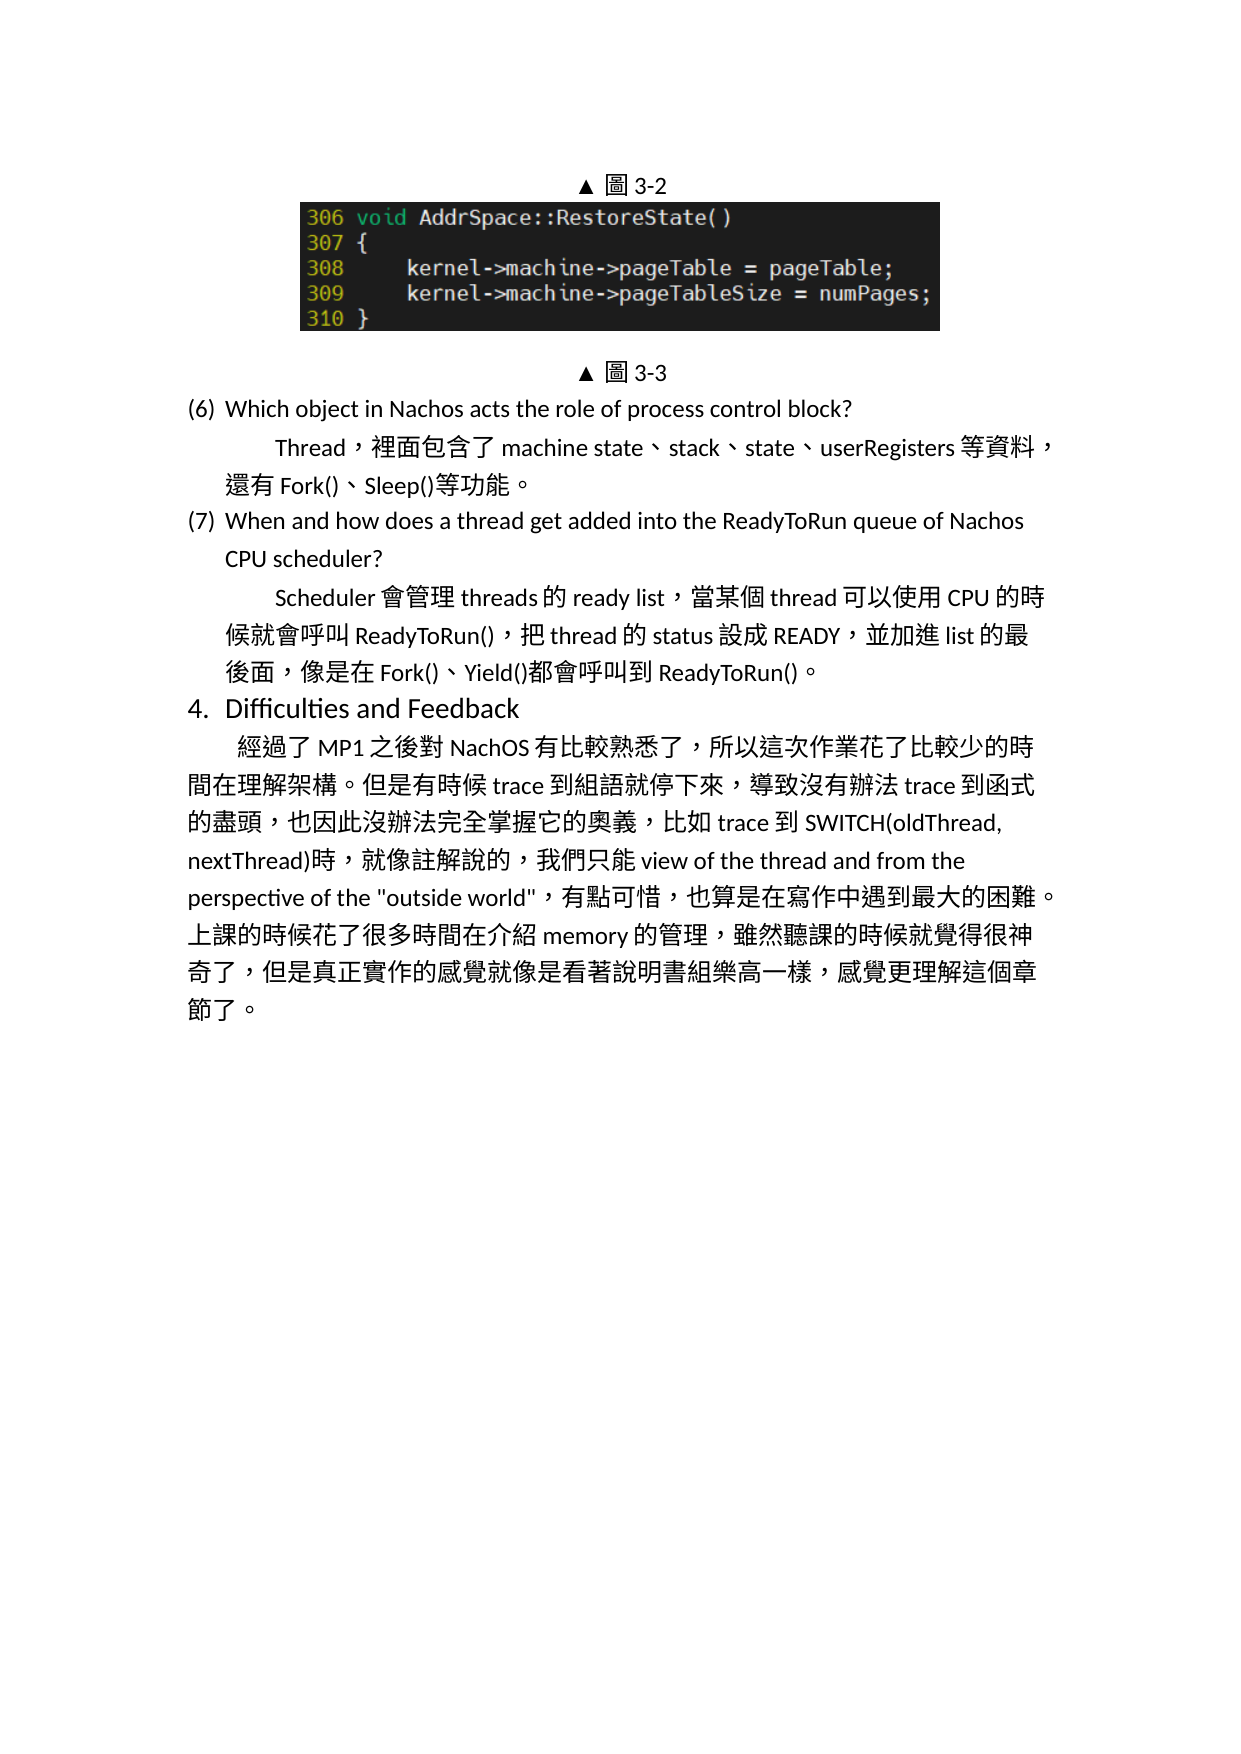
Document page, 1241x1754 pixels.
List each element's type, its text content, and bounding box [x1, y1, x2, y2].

list Difficulties and Feedback [187, 689, 1053, 727]
text ▲ 圖3-2 [187, 164, 1053, 202]
text Scheduler會管理threads的ready list，當某個thread可以使用CPU的時候就會呼叫ReadyToRun()，把thread的status設成READY，並加進list的最後面，像是在Fork()、Yield()都會呼叫到ReadyToRun()。 [225, 577, 1053, 689]
list Which object in Nachos acts the role of process control block? [187, 389, 1053, 427]
text Thread，裡面包含了machine state、stack、state、userRegisters等資料，還有Fork()、Sleep()等功能。 [225, 427, 1053, 502]
list When and how does a thread get added into the ReadyToRun queue of Nachos CPU scheduler? [187, 502, 1053, 577]
text ▲ 圖3-3 [187, 352, 1053, 389]
picture [300, 202, 940, 331]
list 經過了MP1之後對NachOS有比較熟悉了，所以這次作業花了比較少的時間在理解架構。但是有時候trace到組語就停下來，導致沒有辦法trace到函式的盡頭，也因此沒辦法完全掌握它的奧義，比如trace到 SWITCH(oldThread, nextThread)時，就像註解說的，我們只能view of the thread and from the perspective of the "outside world"，有點可惜，也算是在寫作中遇到最大的困難。上課的時候花了很多時間在介紹memory的管理，雖然聽課的時候就覺得很神奇了，但是真正實作的感覺就像是看著說明書組樂高一樣，感覺更理解這個章節了。 [187, 727, 1053, 1027]
